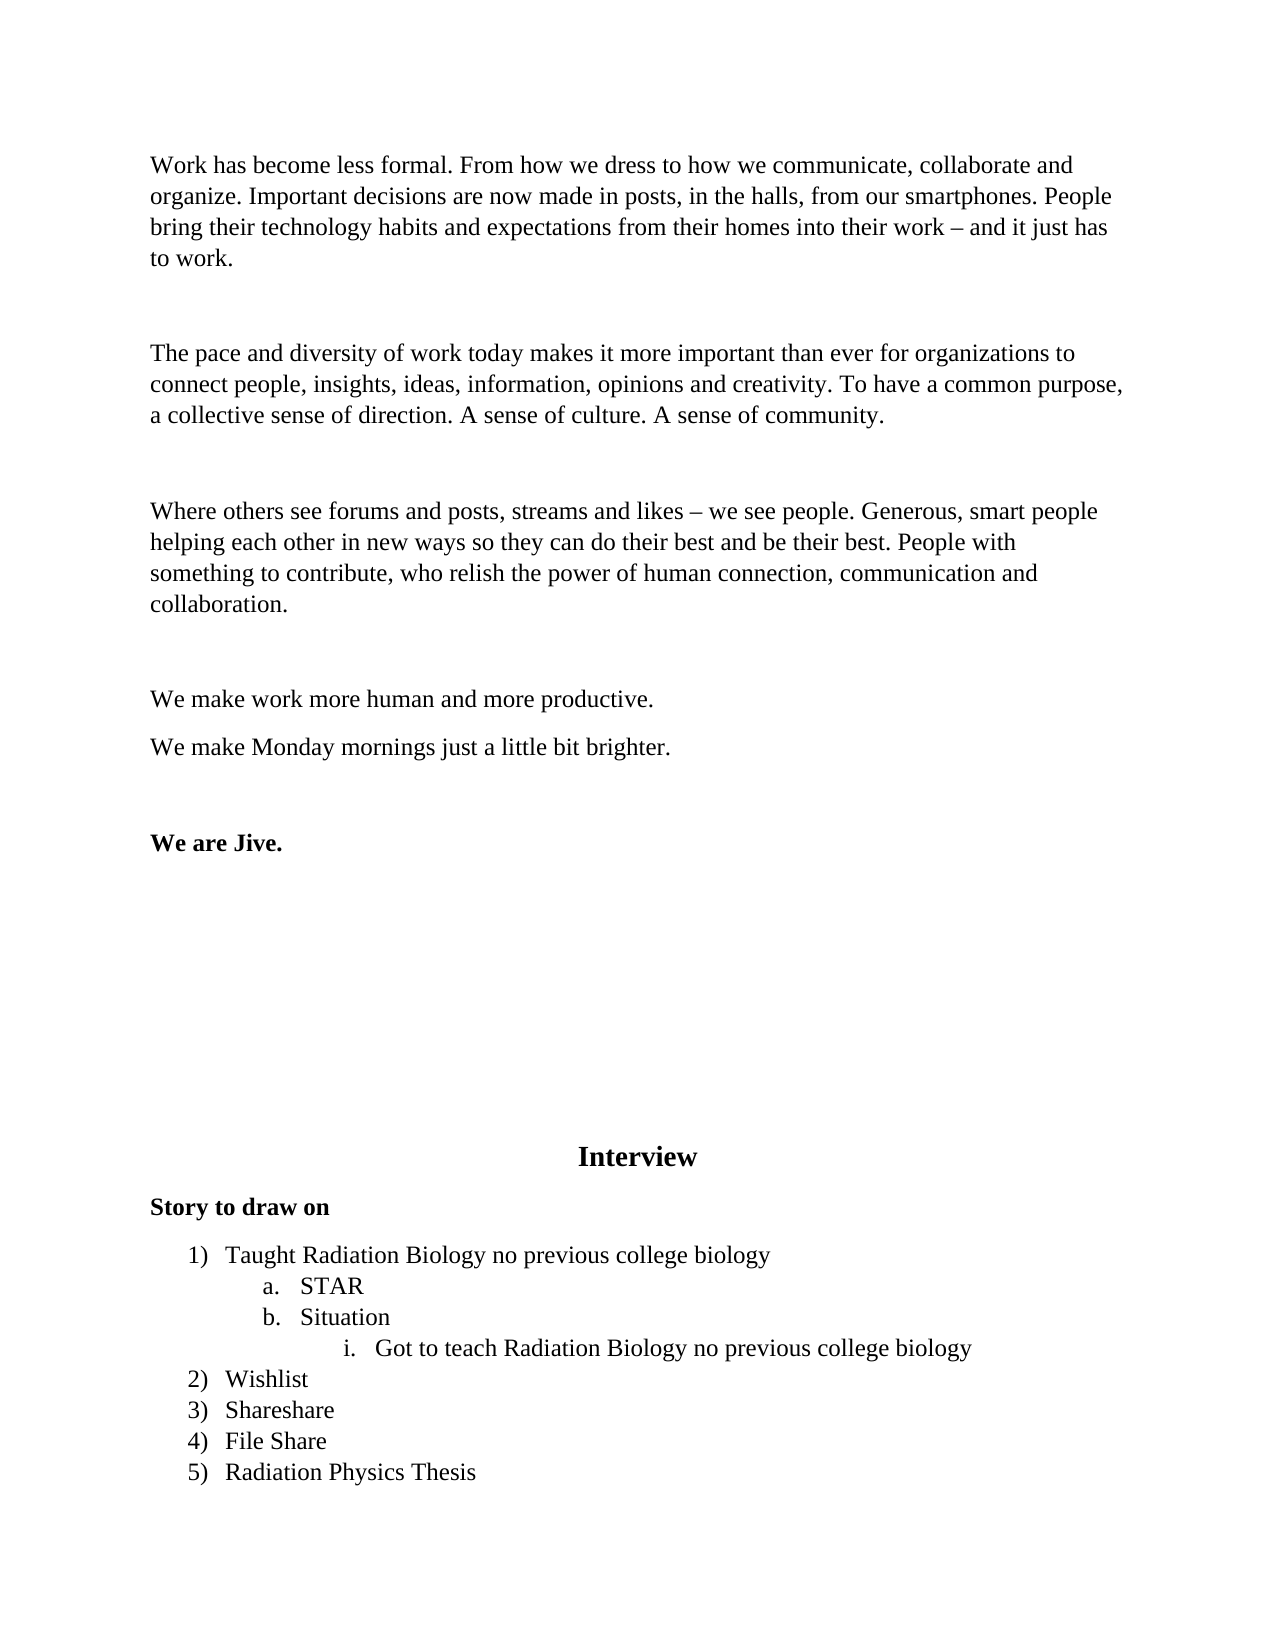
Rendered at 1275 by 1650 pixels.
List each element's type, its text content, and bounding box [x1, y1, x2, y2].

text The pace and diversity of work today makes it more important than ever for organizations to connect people, insights, ideas, information, opinions and creativity. To have a common purpose, a collective sense of direction. A sense of culture. A sense of community. [150, 338, 1125, 429]
list Shareshare [187, 1395, 1125, 1424]
text We are Jive. [150, 828, 1125, 856]
text Story to draw on [150, 1192, 1125, 1221]
text Interview [150, 1139, 1125, 1173]
text Work has become less formal. From how we dress to how we communicate, collaborate and organize. Important decisions are now made in posts, in the halls, from our smartphones. People bring their technology habits and expectations from their homes into their work – and it just has to work. [150, 150, 1125, 272]
list Got to teach Radiation Biology no previous college biology [356, 1333, 1125, 1362]
list Wishlist [187, 1364, 1125, 1393]
list Radiation Physics Thesis [187, 1457, 1125, 1486]
list Taught Radiation Biology no previous college biology [187, 1240, 1125, 1269]
text Where others see forums and posts, streams and likes – we see people. Generous, smart people helping each other in new ways so they can do their best and be their best. People with something to contribute, who relish the power of human connection, communication and collaboration. [150, 496, 1125, 618]
list Situation [262, 1302, 1125, 1331]
text We make work more human and more productive. [150, 684, 1125, 713]
list File Share [187, 1426, 1125, 1455]
text We make Monday mornings just a little bit brighter. [150, 732, 1125, 761]
list STAR [262, 1271, 1125, 1300]
